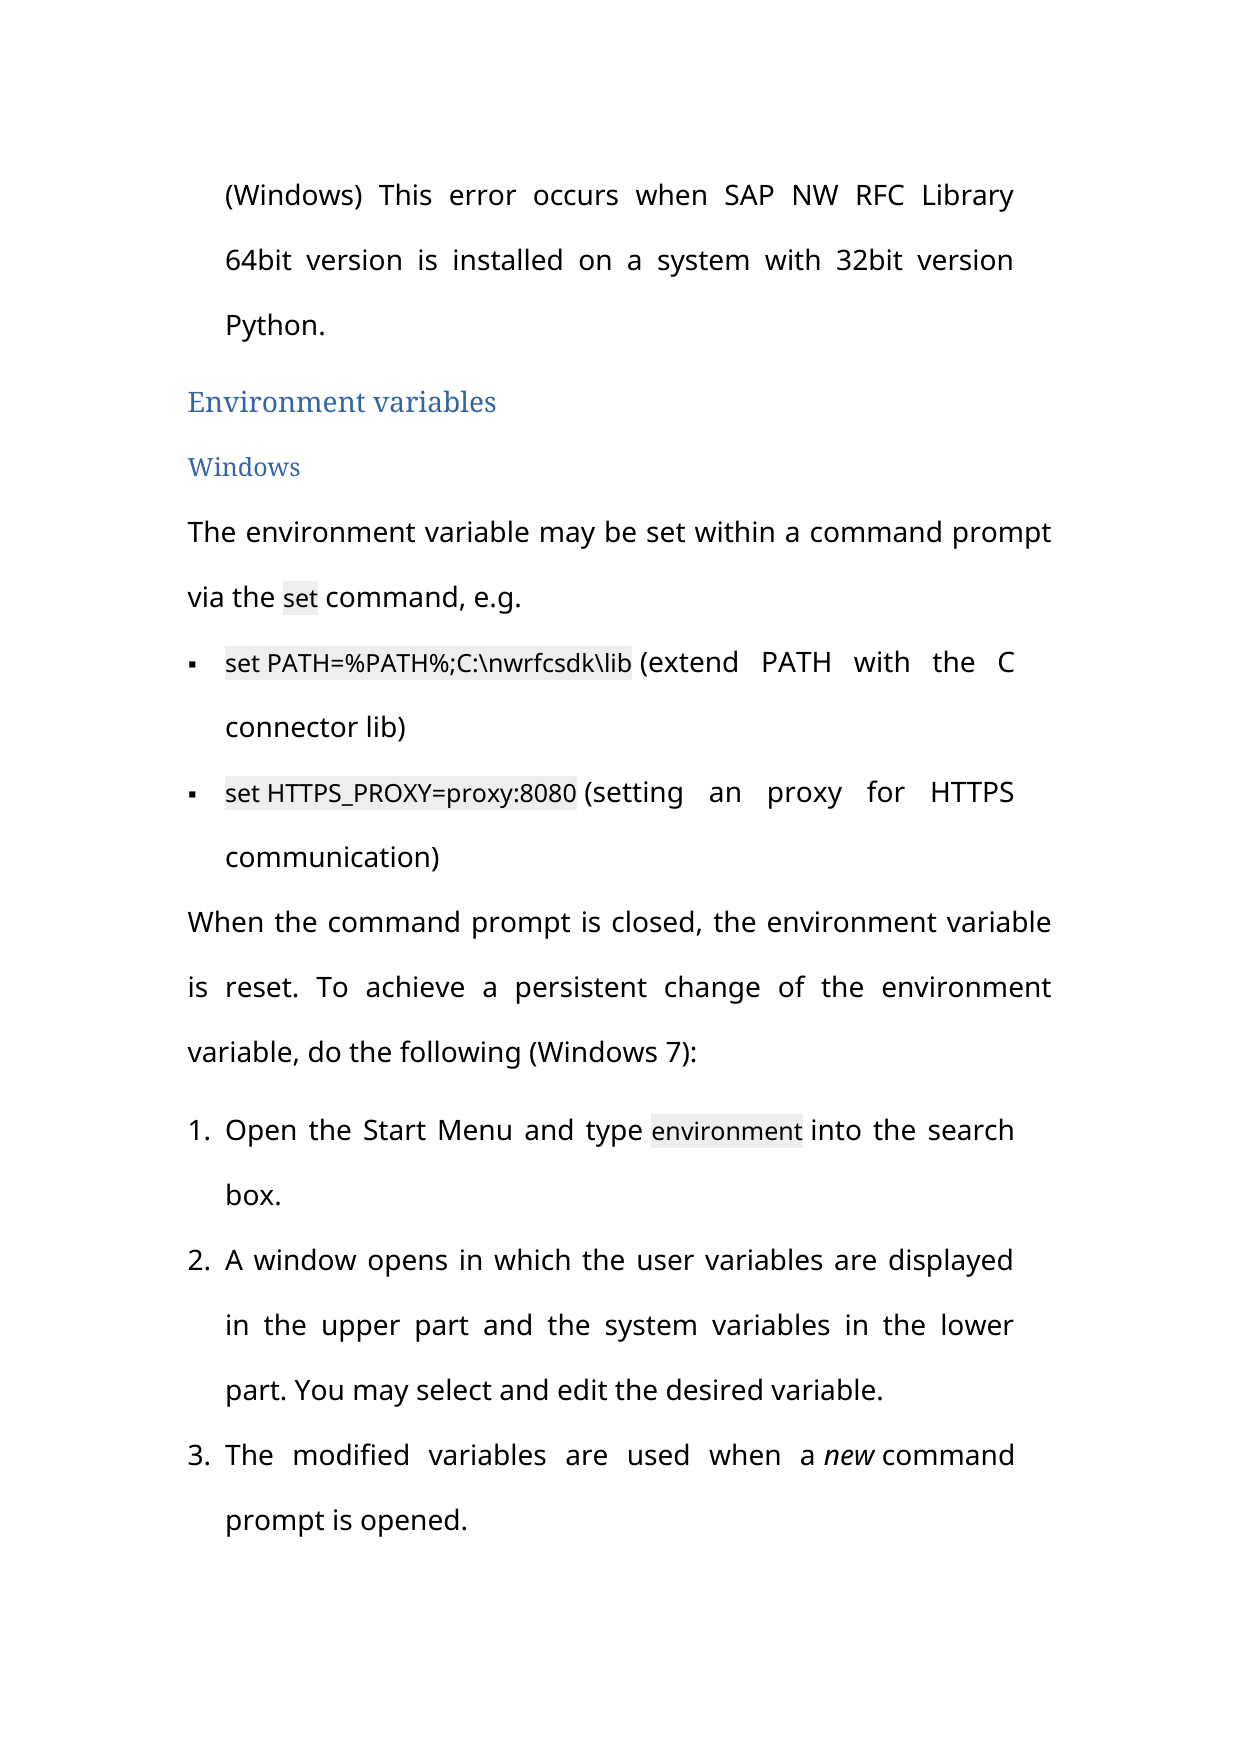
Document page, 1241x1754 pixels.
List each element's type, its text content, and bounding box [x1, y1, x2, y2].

text (Windows) This error occurs when SAP NW RFC Library 64bit version is installed on a system with 32bit version Python. [225, 162, 1015, 357]
text When the command prompt is closed, the environment variable is reset. To achieve a persistent change of the environment variable, do the following (Windows 7): [187, 889, 1053, 1084]
list Open the Start Menu and type environment into the search box. [187, 1097, 1015, 1227]
text The environment variable may be set within a command prompt via the set command, e.g. [187, 499, 1053, 629]
list The modified variables are used when a new command prompt is opened. [187, 1422, 1015, 1552]
list set HTTPS_PROXY=proxy:8080 (setting an proxy for HTTPS communication) [187, 759, 1015, 889]
subtitle Environment variables [187, 369, 1053, 434]
list A window opens in which the user variables are displayed in the upper part and the system variables in the lower part. You may select and edit the desired variable. [187, 1227, 1015, 1422]
subtitle Windows [187, 434, 1053, 499]
list set PATH=%PATH%;C:\nwrfcsdk\lib (extend PATH with the C connector lib) [187, 629, 1015, 759]
